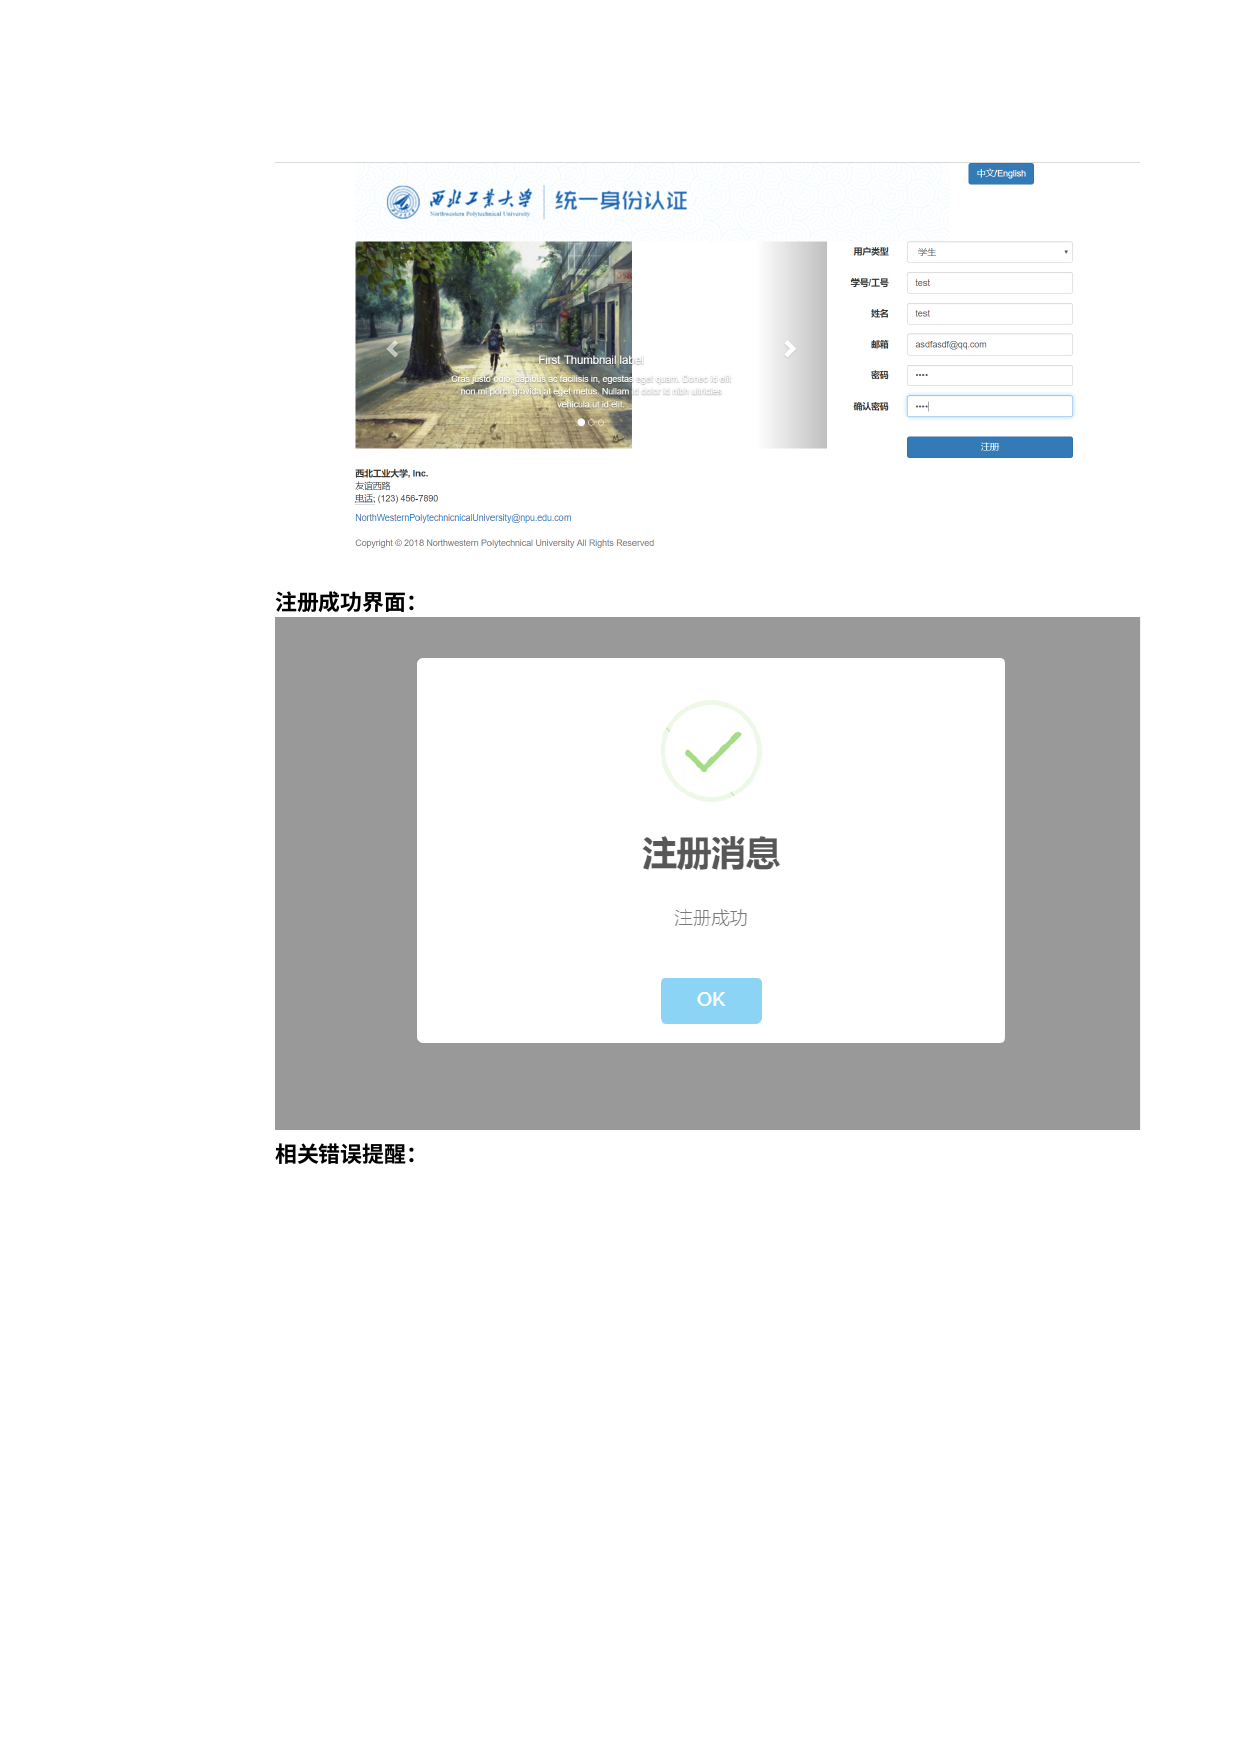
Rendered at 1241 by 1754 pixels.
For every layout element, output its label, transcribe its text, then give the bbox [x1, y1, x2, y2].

list 相关错误提醒： [275, 1137, 1053, 1169]
picture [275, 162, 1141, 578]
list 注册成功界面： [275, 584, 1053, 617]
picture [275, 617, 1141, 1130]
